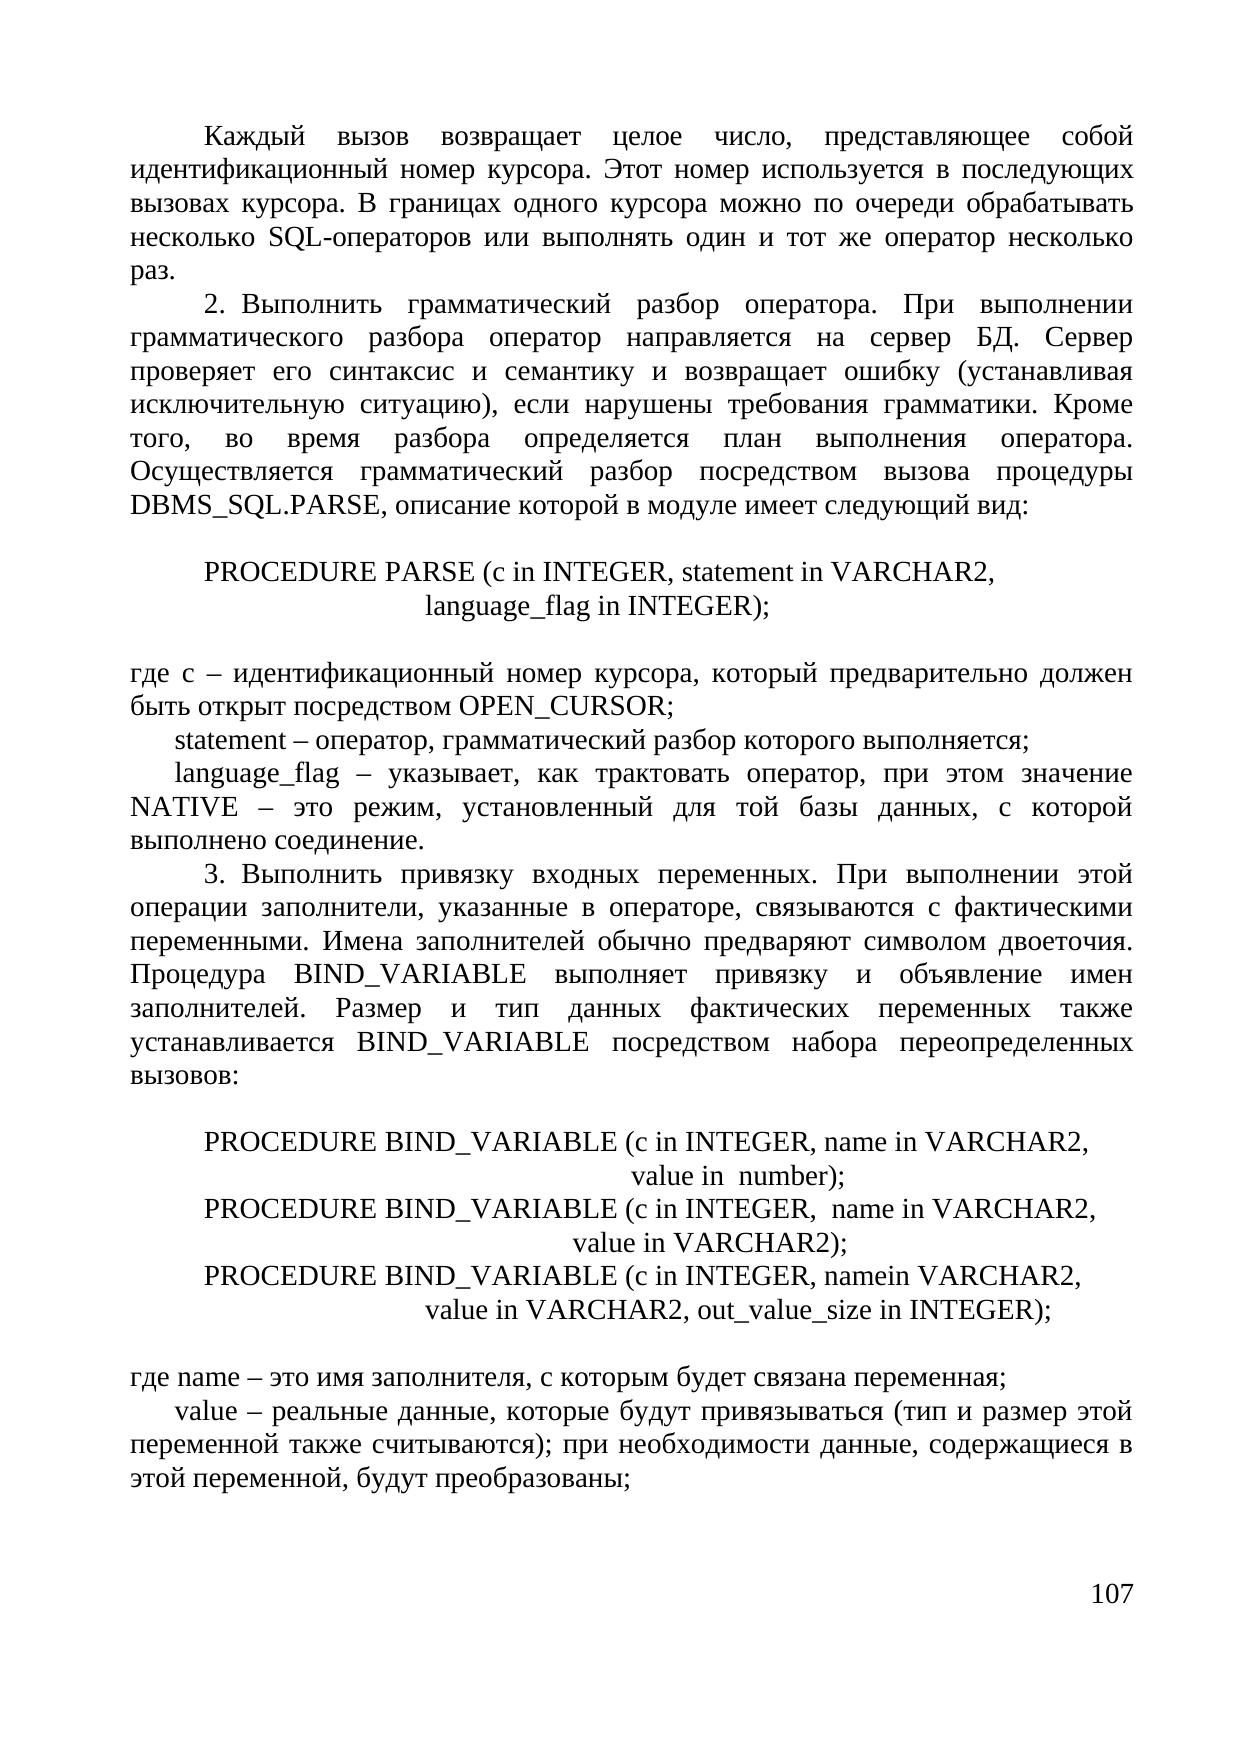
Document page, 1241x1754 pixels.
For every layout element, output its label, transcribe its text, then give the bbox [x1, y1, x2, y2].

text Каждый вызов возвращает целое число, представляющее собой идентификационный номер курсора. Этот номер используется в последующих вызовах курсора. В границах одного курсора можно по очереди обрабатывать несколько SQL-операторов или выполнять один и тот же оператор несколько раз. [130, 118, 1134, 286]
text где с – идентификационный номер курсора, который предварительно должен быть открыт посредством OPEN_CURSOR; [130, 655, 1134, 722]
text value in number); [499, 1158, 1134, 1191]
text value in VARCHAR2); [499, 1225, 1134, 1258]
text где name – это имя заполнителя, с которым будет связана переменная; [130, 1359, 1134, 1393]
text procedure BIND_VARIABLE (c in INTEGER, name in VARCHAR2, [130, 1124, 1134, 1158]
text value in VARCHAR2, out_value_size in INTEGER); [351, 1292, 1134, 1326]
list Выполнить грамматический разбор оператора. При выполнении грамматического разбора оператор направляется на сервер БД. Сервер проверяет его синтаксис и семантику и возвращает ошибку (устанавливая исключительную ситуацию), если нарушены требования грамматики. Кроме того, во время разбора определяется план выполнения оператора. Осуществляется грамматический разбор посредством вызова процедуры DBMS_SQL.PARSE, описание которой в модуле имеет следующий вид: [130, 286, 1134, 521]
text language_flag – указывает, как трактовать оператор, при этом значение NATIVE – это режим, установленный для той базы данных, с которой выполнено соединение. [130, 755, 1134, 856]
text statement – оператор, грамматический разбор которого выполняется; [130, 722, 1134, 755]
text value – реальные данные, которые будут привязываться (тип и размер этой переменной также считываются); при необходимости данные, содержащиеся в этой переменной, будут преобразованы; [130, 1393, 1134, 1493]
text procedure PARSE (c in INTEGER, statement in VARCHAR2, [130, 554, 1134, 588]
list Выполнить привязку входных переменных. При выполнении этой операции заполнители, указанные в операторе, связываются с фактическими переменными. Имена заполнителей обычно предваряют символом двоеточия. Процедура BIND_VARIABLE выполняет привязку и объявление имен заполнителей. Размер и тип данных фактических переменных также устанавливается BIND_VARIABLE посредством набора переопределенных вызовов: [130, 856, 1134, 1091]
text language_flag in INTEGER); [351, 588, 1134, 621]
text procedure BIND_VARIABLE (c in INTEGER, namein VARCHAR2, [130, 1258, 1134, 1292]
text procedure BIND_VARIABLE (c in INTEGER, name in VARCHAR2, [130, 1191, 1134, 1225]
